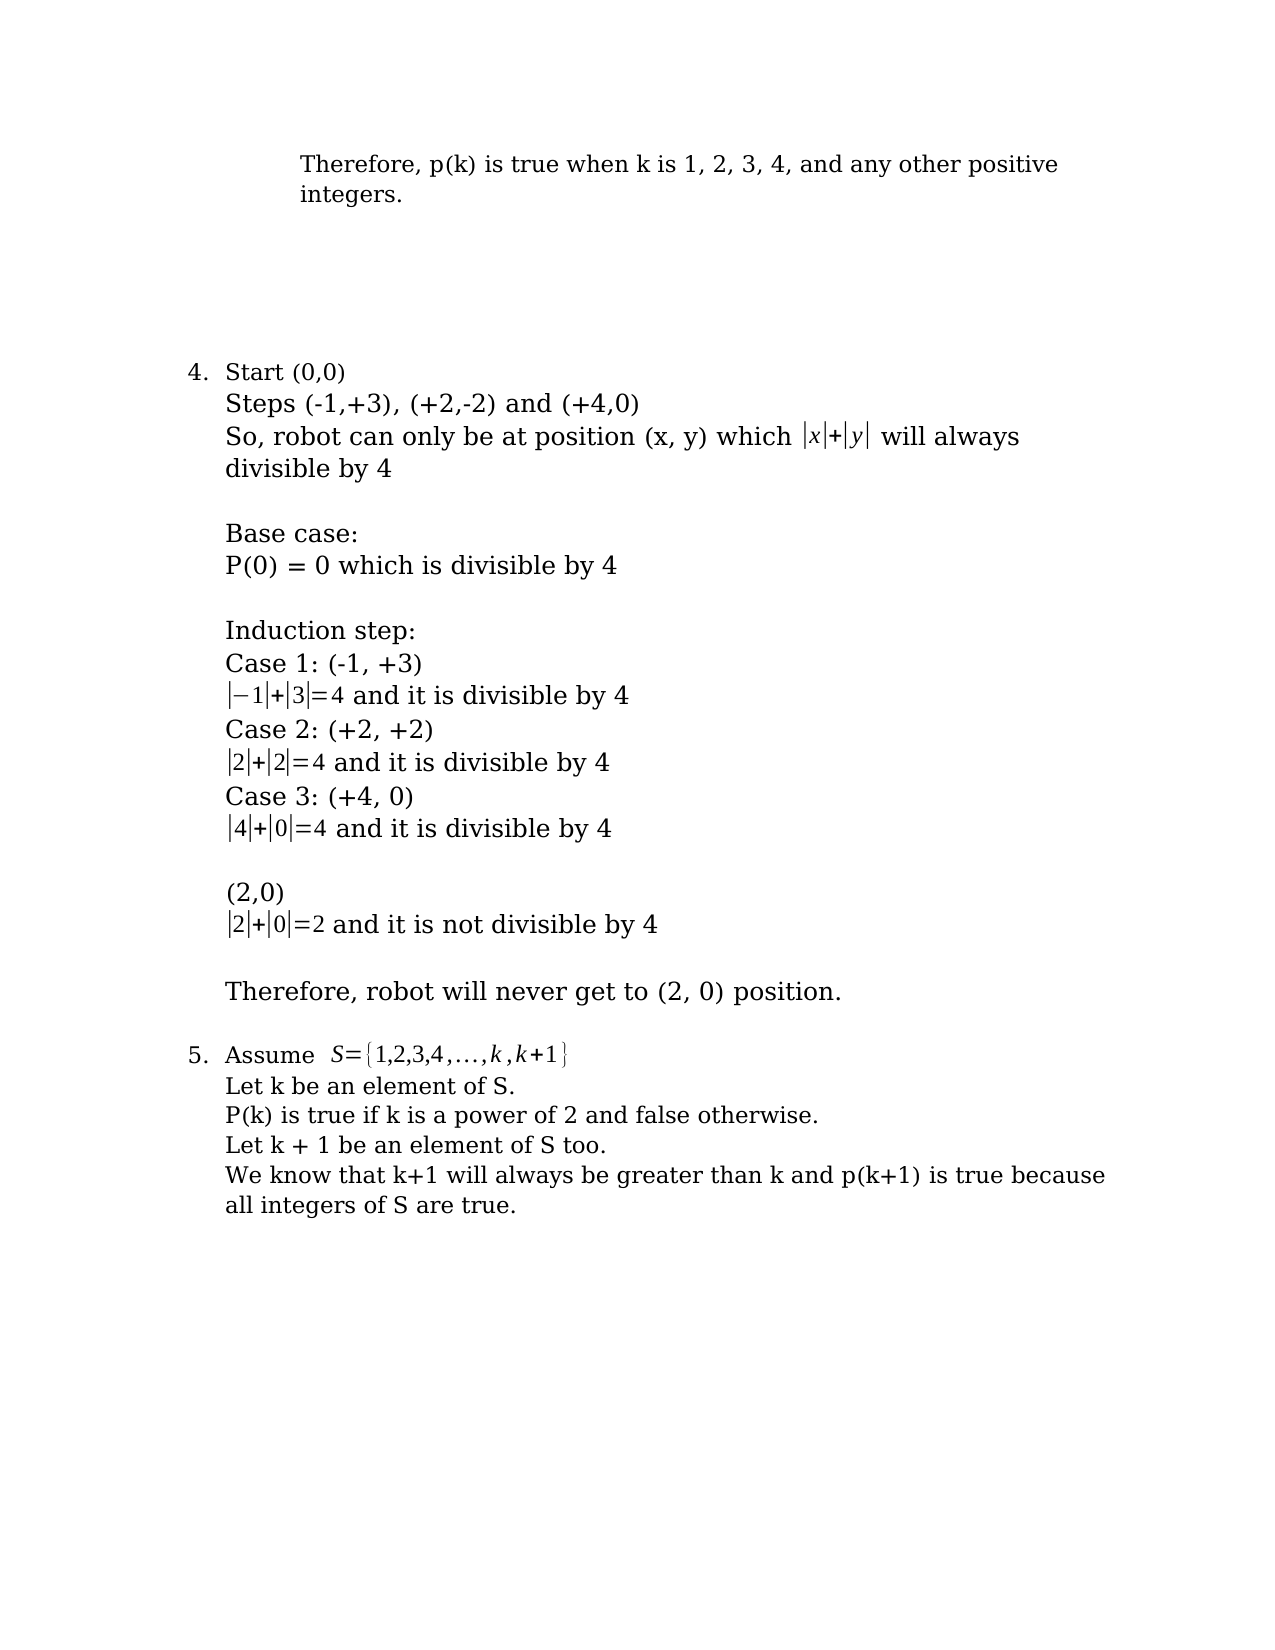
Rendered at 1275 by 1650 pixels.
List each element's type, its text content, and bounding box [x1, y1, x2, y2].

list Let k + 1 be an element of S too. [225, 1131, 1125, 1158]
list We know that k+1 will always be greater than k and p(k+1) is true because all integers of S are true. [225, 1161, 1125, 1218]
list and it is divisible by 4 [225, 746, 1125, 778]
list P(k) is true if k is a power of 2 and false otherwise. [225, 1101, 1125, 1129]
list Therefore, p(k) is true when k is 1, 2, 3, 4, and any other positive integers. [300, 150, 1125, 207]
list Base case: [225, 518, 1125, 548]
list Case 3: (+4, 0) [225, 780, 1125, 810]
list Induction step: [225, 615, 1125, 645]
list (2,0) [225, 877, 1125, 907]
list Case 2: (+2, +2) [225, 714, 1125, 744]
list Let k be an element of S. [225, 1072, 1125, 1099]
list So, robot can only be at position (x, y) which will always divisible by 4 [225, 420, 1125, 483]
list and it is divisible by 4 [225, 813, 1125, 844]
list Case 1: (-1, +3) [225, 647, 1125, 677]
list Steps (-1,+3), (+2,-2) and (+4,0) [225, 387, 1125, 417]
list and it is not divisible by 4 [225, 909, 1125, 941]
list and it is divisible by 4 [225, 679, 1125, 711]
list Assume [187, 1040, 1125, 1069]
list P(0) = 0 which is divisible by 4 [225, 550, 1125, 580]
list Therefore, robot will never get to (2, 0) position. [225, 976, 1125, 1006]
list Start (0,0) [187, 358, 1125, 385]
